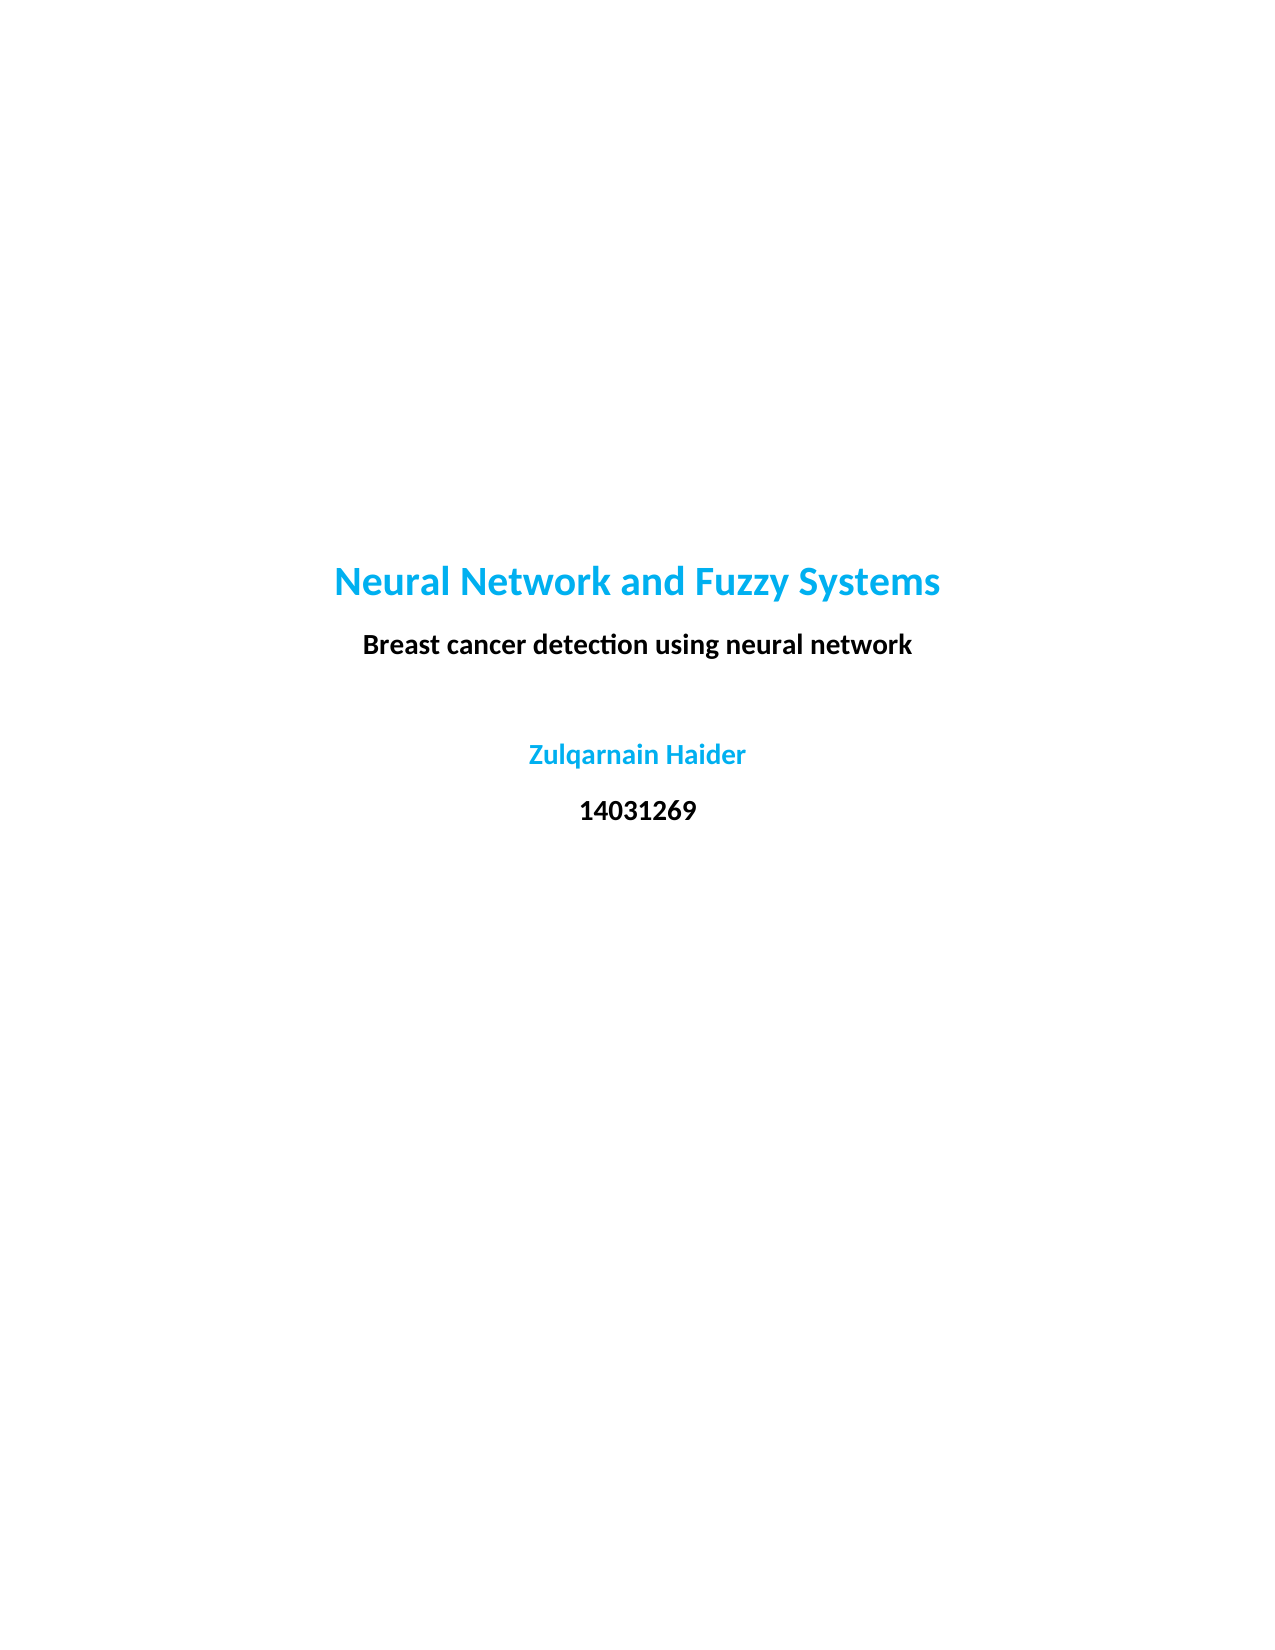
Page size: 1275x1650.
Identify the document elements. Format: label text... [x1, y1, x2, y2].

text Zulqarnain Haider [150, 736, 1125, 772]
text Neural Network and Fuzzy Systems [150, 555, 1125, 606]
text Breast cancer detection using neural network [150, 626, 1125, 662]
text 14031269 [150, 792, 1125, 827]
